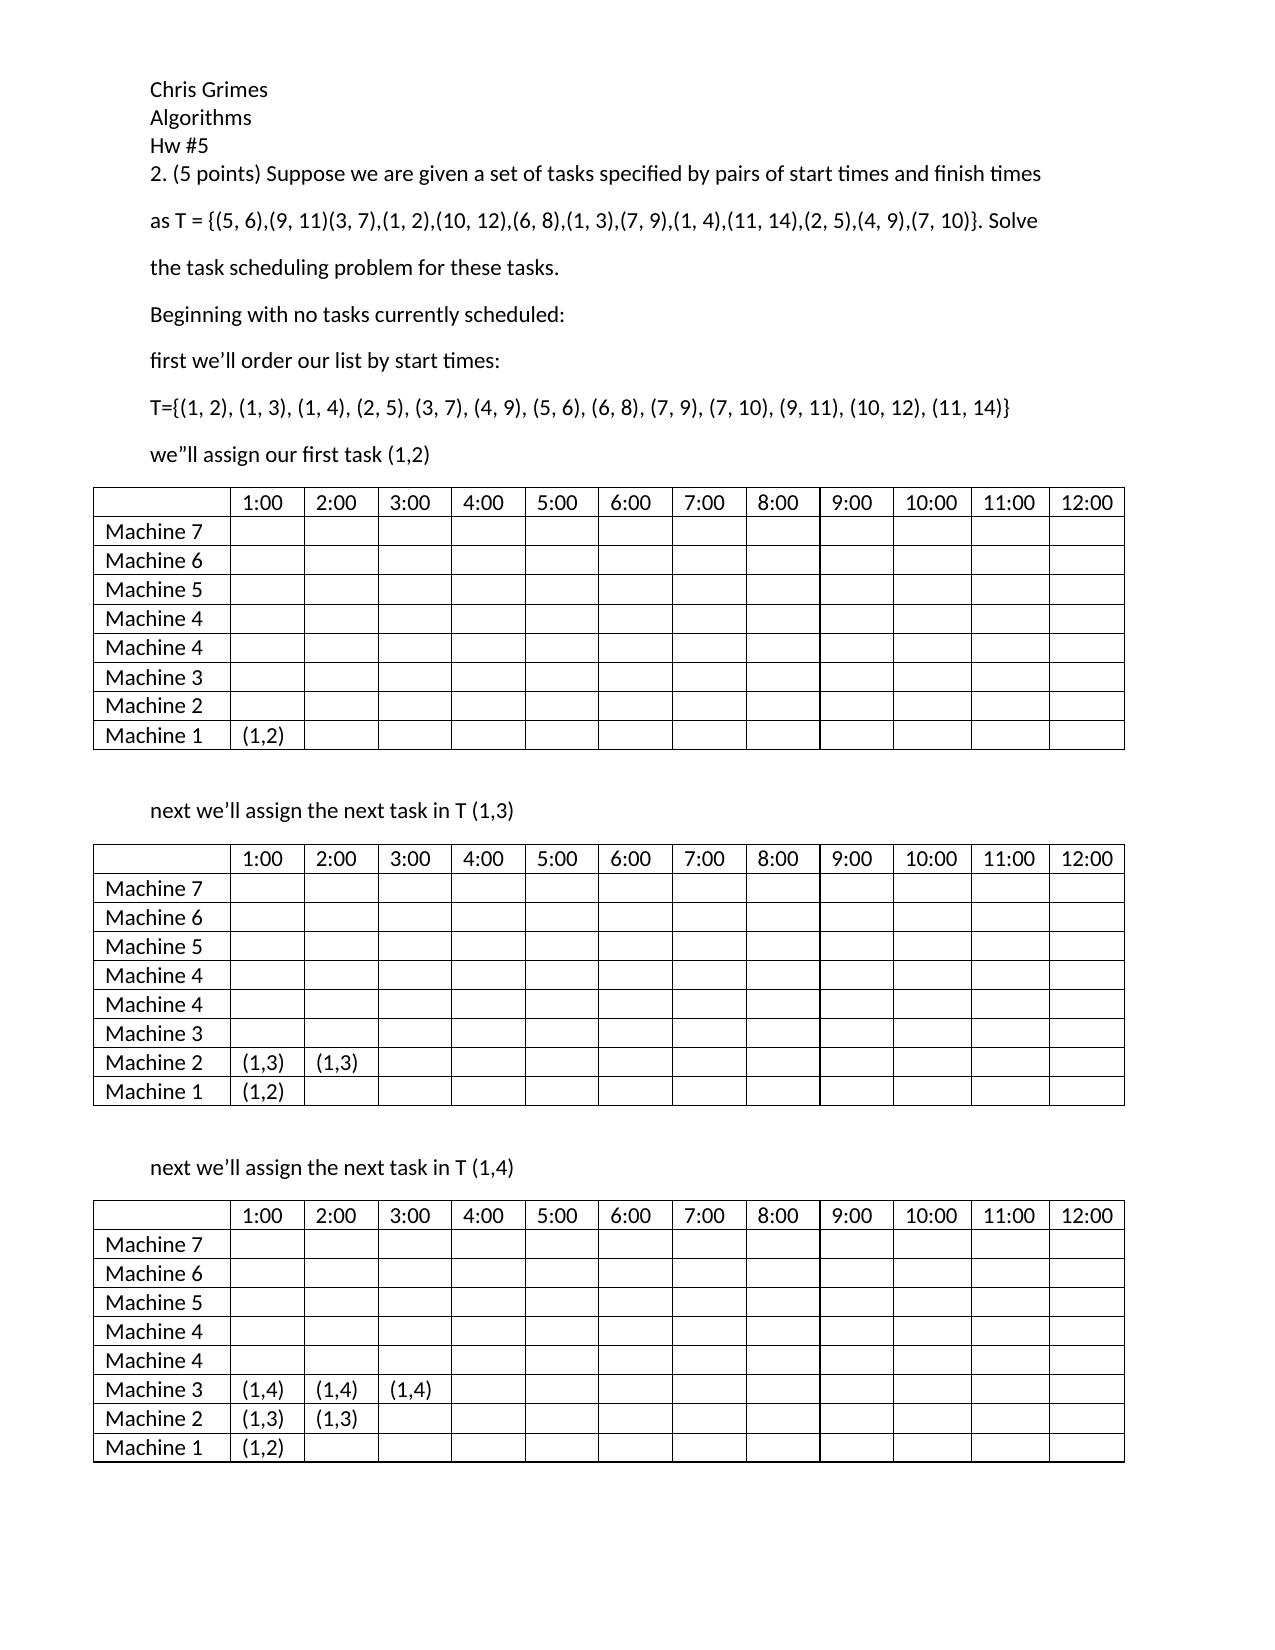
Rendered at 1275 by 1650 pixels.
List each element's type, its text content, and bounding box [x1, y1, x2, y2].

table_cell [305, 1346, 378, 1374]
table_cell (1,4) [231, 1375, 304, 1403]
table_cell [526, 1346, 598, 1374]
table_cell [452, 1346, 525, 1374]
table_cell [747, 1230, 819, 1258]
table_cell [972, 1259, 1049, 1287]
table_cell [526, 874, 598, 902]
table_cell [305, 990, 378, 1018]
table_cell [972, 1404, 1049, 1432]
table_header 6:00 [599, 845, 672, 873]
table_cell [379, 1077, 451, 1105]
table_cell (1,3) [231, 1404, 304, 1432]
table_header 2:00 [305, 845, 378, 873]
table_cell [305, 546, 378, 574]
table_cell [747, 575, 819, 603]
table_cell [1050, 634, 1124, 662]
table_cell [231, 1346, 304, 1374]
table_cell [1050, 903, 1124, 931]
table_cell [1050, 575, 1124, 603]
table_cell [673, 1288, 746, 1316]
table_cell [894, 1346, 971, 1374]
table_cell [231, 1317, 304, 1345]
table_cell [1050, 1019, 1124, 1047]
table_cell [747, 1259, 819, 1287]
table_cell [599, 1077, 672, 1105]
table_cell [1050, 605, 1124, 632]
table_cell [1050, 990, 1124, 1018]
table_cell [747, 546, 819, 574]
table_cell [673, 903, 746, 931]
table_cell [673, 517, 746, 545]
table_cell [231, 634, 304, 662]
table_cell [821, 605, 893, 632]
table_cell [972, 1230, 1049, 1258]
table_cell [599, 1346, 672, 1374]
table_cell [894, 874, 971, 902]
table_cell [452, 1288, 525, 1316]
table_cell [894, 663, 971, 691]
table_cell [599, 1259, 672, 1287]
table_header 4:00 [452, 488, 525, 516]
table_cell [1050, 874, 1124, 902]
table_cell [673, 932, 746, 960]
table_cell [821, 903, 893, 931]
table_header 11:00 [972, 488, 1049, 516]
table_cell [305, 575, 378, 603]
table_cell [1050, 1375, 1124, 1403]
table_cell [972, 575, 1049, 603]
table_cell [452, 575, 525, 603]
table_cell [972, 1288, 1049, 1316]
table_cell [747, 903, 819, 931]
table_cell [972, 546, 1049, 574]
table_cell [305, 634, 378, 662]
table_cell [1050, 1434, 1124, 1461]
table_cell [379, 575, 451, 603]
table_cell [894, 1077, 971, 1105]
table_cell [599, 990, 672, 1018]
table_cell [894, 1019, 971, 1047]
table_cell [305, 517, 378, 545]
table_cell Machine 1 [94, 1434, 230, 1461]
table_cell [379, 932, 451, 960]
table_header 9:00 [821, 488, 893, 516]
table_cell [599, 721, 672, 749]
table_cell [231, 692, 304, 720]
table_cell [821, 1230, 893, 1258]
text the task scheduling problem for these tasks. [150, 253, 1125, 281]
table_header 12:00 [1050, 488, 1124, 516]
table_cell [305, 1434, 378, 1461]
table_cell [1050, 1259, 1124, 1287]
table_cell [673, 1375, 746, 1403]
table_header 10:00 [894, 845, 971, 873]
table_header 4:00 [452, 1201, 525, 1229]
table_cell [379, 546, 451, 574]
table_cell [379, 1230, 451, 1258]
table_cell [526, 605, 598, 632]
table_cell [972, 1077, 1049, 1105]
table_cell [821, 1434, 893, 1461]
table_cell [673, 1259, 746, 1287]
table_cell [673, 1077, 746, 1105]
table_cell [231, 932, 304, 960]
table_cell [673, 721, 746, 749]
table_cell [972, 517, 1049, 545]
table_cell [452, 1375, 525, 1403]
table_cell [894, 1288, 971, 1316]
table_cell [747, 605, 819, 632]
table_cell [305, 1259, 378, 1287]
table_cell [972, 721, 1049, 749]
table_cell Machine 2 [94, 692, 230, 720]
table_cell [305, 663, 378, 691]
table_header 5:00 [526, 845, 598, 873]
table_cell [599, 575, 672, 603]
table_cell Machine 6 [94, 1259, 230, 1287]
table_cell [599, 1048, 672, 1076]
table_cell [972, 663, 1049, 691]
table_cell [452, 1434, 525, 1461]
table_header [94, 1201, 230, 1229]
table_cell [231, 990, 304, 1018]
table_cell [379, 961, 451, 989]
table_cell [894, 517, 971, 545]
table_cell [747, 1375, 819, 1403]
table_cell [452, 1048, 525, 1076]
table_cell [972, 1346, 1049, 1374]
table_cell [972, 634, 1049, 662]
table_cell [305, 721, 378, 749]
table_cell [231, 961, 304, 989]
table_cell [821, 961, 893, 989]
table_cell [894, 575, 971, 603]
table_cell [379, 1288, 451, 1316]
table_cell [526, 634, 598, 662]
table_cell [673, 605, 746, 632]
table_cell [972, 1048, 1049, 1076]
table_cell [821, 692, 893, 720]
table_cell [305, 605, 378, 632]
table_cell [599, 1317, 672, 1345]
table_cell [894, 1048, 971, 1076]
table_cell Machine 2 [94, 1404, 230, 1432]
table_cell [1050, 1048, 1124, 1076]
table_cell [526, 903, 598, 931]
table_cell [305, 1019, 378, 1047]
table_cell [231, 605, 304, 632]
table_cell [526, 517, 598, 545]
table_cell Machine 3 [94, 663, 230, 691]
table_cell [305, 1288, 378, 1316]
table_cell Machine 5 [94, 932, 230, 960]
table_cell [379, 1404, 451, 1432]
table_cell [894, 605, 971, 632]
table_cell Machine 4 [94, 990, 230, 1018]
table_cell [526, 692, 598, 720]
table_header 11:00 [972, 1201, 1049, 1229]
table_header 1:00 [231, 488, 304, 516]
table_cell [305, 932, 378, 960]
table_cell [599, 874, 672, 902]
table_cell [526, 1375, 598, 1403]
table_cell [379, 1259, 451, 1287]
table_cell [894, 1434, 971, 1461]
table_cell [526, 1019, 598, 1047]
table_header 6:00 [599, 1201, 672, 1229]
table_cell [821, 1048, 893, 1076]
table_cell [1050, 961, 1124, 989]
text next we’ll assign the next task in T (1,4) [150, 1153, 1125, 1181]
table_cell [305, 1230, 378, 1258]
table_cell [821, 1019, 893, 1047]
table_cell [231, 546, 304, 574]
table_cell Machine 6 [94, 546, 230, 574]
table_cell [379, 1048, 451, 1076]
table_cell Machine 4 [94, 1346, 230, 1374]
table_header 8:00 [747, 845, 819, 873]
table_cell (1,4) [379, 1375, 451, 1403]
table_cell [894, 932, 971, 960]
table_cell [599, 903, 672, 931]
table_cell [673, 546, 746, 574]
table_cell (1,3) [305, 1404, 378, 1432]
table_cell [1050, 663, 1124, 691]
table_cell [673, 961, 746, 989]
table_cell [526, 1077, 598, 1105]
table_cell [599, 605, 672, 632]
table_cell [747, 961, 819, 989]
table_cell [821, 517, 893, 545]
table_cell Machine 4 [94, 1317, 230, 1345]
table_cell [1050, 721, 1124, 749]
table_cell [452, 874, 525, 902]
table_cell [231, 1230, 304, 1258]
table_cell [526, 961, 598, 989]
table_cell [821, 932, 893, 960]
table_cell [821, 663, 893, 691]
table_cell [821, 990, 893, 1018]
table_cell [821, 1288, 893, 1316]
table_cell [821, 1259, 893, 1287]
table_cell [526, 1230, 598, 1258]
table_cell [599, 1019, 672, 1047]
table_cell [452, 990, 525, 1018]
table_cell Machine 4 [94, 634, 230, 662]
table_cell [972, 990, 1049, 1018]
table_cell [673, 1404, 746, 1432]
table_cell [379, 903, 451, 931]
table_cell [747, 517, 819, 545]
table_cell [821, 1346, 893, 1374]
table_cell [379, 990, 451, 1018]
table_cell [1050, 1404, 1124, 1432]
table_cell [231, 874, 304, 902]
table_header 5:00 [526, 1201, 598, 1229]
table_cell [673, 990, 746, 1018]
table_cell [526, 546, 598, 574]
table_cell [894, 1317, 971, 1345]
table_cell [972, 874, 1049, 902]
table_cell Machine 7 [94, 874, 230, 902]
table_cell [452, 546, 525, 574]
table_cell [894, 634, 971, 662]
table_cell [452, 1404, 525, 1432]
table_header 10:00 [894, 1201, 971, 1229]
table_cell [1050, 692, 1124, 720]
table_cell [1050, 932, 1124, 960]
table_cell [599, 932, 672, 960]
table_cell [526, 1317, 598, 1345]
table_cell [821, 1077, 893, 1105]
table_cell [599, 546, 672, 574]
table_cell [747, 692, 819, 720]
table_cell [231, 1019, 304, 1047]
table_header 3:00 [379, 845, 451, 873]
table_cell [452, 721, 525, 749]
table_header 3:00 [379, 488, 451, 516]
table_cell [526, 1259, 598, 1287]
table_cell [526, 990, 598, 1018]
table_cell [599, 1375, 672, 1403]
table_cell [747, 1404, 819, 1432]
table_cell [673, 1019, 746, 1047]
table_cell [526, 575, 598, 603]
table_cell [599, 692, 672, 720]
table_cell [452, 605, 525, 632]
table_cell [1050, 1077, 1124, 1105]
table_header 2:00 [305, 1201, 378, 1229]
table_cell [379, 1317, 451, 1345]
table_cell [972, 1317, 1049, 1345]
table_header 8:00 [747, 488, 819, 516]
table_cell Machine 6 [94, 903, 230, 931]
table_cell [526, 1048, 598, 1076]
table_cell [894, 721, 971, 749]
table_cell [747, 663, 819, 691]
table_cell (1,4) [305, 1375, 378, 1403]
table_cell [452, 1077, 525, 1105]
table_cell Machine 5 [94, 1288, 230, 1316]
table_cell [379, 1434, 451, 1461]
table_header 7:00 [673, 1201, 746, 1229]
table_cell [972, 605, 1049, 632]
table_cell [379, 663, 451, 691]
table_cell [972, 1019, 1049, 1047]
table_header 1:00 [231, 1201, 304, 1229]
table_cell [379, 605, 451, 632]
table_cell [231, 1288, 304, 1316]
table_cell [379, 1019, 451, 1047]
table_cell [821, 546, 893, 574]
table_header [94, 488, 230, 516]
table_cell [894, 990, 971, 1018]
table_cell [894, 903, 971, 931]
table_cell [673, 1230, 746, 1258]
table_cell [452, 634, 525, 662]
table_cell [747, 1019, 819, 1047]
table_cell [452, 692, 525, 720]
text T={(1, 2), (1, 3), (1, 4), (2, 5), (3, 7), (4, 9), (5, 6), (6, 8), (7, 9), (7, 10), (9, 11), (10, 12), (11, 14)} [150, 393, 1125, 421]
table_cell [747, 1288, 819, 1316]
table_cell [821, 874, 893, 902]
table_header 8:00 [747, 1201, 819, 1229]
table_cell [305, 1317, 378, 1345]
table_cell [1050, 1288, 1124, 1316]
table_cell [379, 874, 451, 902]
table_cell [821, 1404, 893, 1432]
table_cell [673, 1048, 746, 1076]
table_header 1:00 [231, 845, 304, 873]
text as T = {(5, 6),(9, 11)(3, 7),(1, 2),(10, 12),(6, 8),(1, 3),(7, 9),(1, 4),(11, 14),(2, 5),(4, 9),(7, 10)}. Solve [150, 206, 1125, 234]
table_cell [452, 932, 525, 960]
table_cell [972, 961, 1049, 989]
table_cell [1050, 1346, 1124, 1374]
table_cell [452, 517, 525, 545]
table_header 4:00 [452, 845, 525, 873]
table_cell Machine 4 [94, 605, 230, 632]
table_cell Machine 4 [94, 961, 230, 989]
table_cell [599, 1288, 672, 1316]
table_cell [821, 721, 893, 749]
table_cell Machine 3 [94, 1375, 230, 1403]
table_cell Machine 2 [94, 1048, 230, 1076]
table_cell [673, 692, 746, 720]
table_cell [526, 1434, 598, 1461]
table_cell [452, 663, 525, 691]
table_cell [452, 903, 525, 931]
table_header 2:00 [305, 488, 378, 516]
table_cell [379, 692, 451, 720]
table_cell [894, 1230, 971, 1258]
text Beginning with no tasks currently scheduled: [150, 300, 1125, 328]
table_cell [747, 1346, 819, 1374]
table_cell [1050, 1230, 1124, 1258]
table_cell [379, 721, 451, 749]
table_cell [452, 1230, 525, 1258]
table_cell [894, 546, 971, 574]
table_cell [747, 874, 819, 902]
table_cell [599, 663, 672, 691]
table_header 3:00 [379, 1201, 451, 1229]
table_header 12:00 [1050, 845, 1124, 873]
table_cell [231, 1259, 304, 1287]
table_cell [305, 874, 378, 902]
table_cell [452, 961, 525, 989]
table_cell (1,2) [231, 1434, 304, 1461]
table_cell [747, 634, 819, 662]
table_cell [231, 663, 304, 691]
table_cell [673, 1434, 746, 1461]
table_cell [231, 903, 304, 931]
table_cell [972, 1375, 1049, 1403]
table_cell [747, 1048, 819, 1076]
table_cell [673, 575, 746, 603]
table_cell [821, 1317, 893, 1345]
table_cell [972, 1434, 1049, 1461]
table_cell [972, 932, 1049, 960]
table_cell [747, 1317, 819, 1345]
text next we’ll assign the next task in T (1,3) [150, 797, 1125, 825]
table_cell [673, 1346, 746, 1374]
text 2. (5 points) Suppose we are given a set of tasks specified by pairs of start times and finish times [150, 159, 1125, 187]
table_cell [379, 634, 451, 662]
table_cell [526, 663, 598, 691]
table_cell [305, 1077, 378, 1105]
table_cell [599, 1434, 672, 1461]
table_cell [747, 1434, 819, 1461]
table_cell [1050, 546, 1124, 574]
table_cell [747, 932, 819, 960]
table_header 10:00 [894, 488, 971, 516]
table_cell [894, 1375, 971, 1403]
table_header 6:00 [599, 488, 672, 516]
table_header [94, 845, 230, 873]
table_cell [526, 721, 598, 749]
table_header 11:00 [972, 845, 1049, 873]
table_cell [673, 663, 746, 691]
table_cell [747, 721, 819, 749]
table_cell [747, 990, 819, 1018]
table_cell [972, 692, 1049, 720]
table_cell [379, 1346, 451, 1374]
table_cell [972, 903, 1049, 931]
table_cell [379, 517, 451, 545]
table_cell Machine 1 [94, 721, 230, 749]
table_cell [747, 1077, 819, 1105]
table_cell [231, 575, 304, 603]
table_header 7:00 [673, 488, 746, 516]
table_cell [452, 1019, 525, 1047]
table_cell [305, 692, 378, 720]
table_cell (1,3) [231, 1048, 304, 1076]
table_cell (1,2) [231, 721, 304, 749]
table_cell [894, 961, 971, 989]
text first we’ll order our list by start times: [150, 347, 1125, 374]
table_cell [821, 575, 893, 603]
table_cell Machine 1 [94, 1077, 230, 1105]
table_cell [894, 692, 971, 720]
table_cell [305, 961, 378, 989]
table_cell [305, 903, 378, 931]
text we”ll assign our first task (1,2) [150, 440, 1125, 468]
table_cell [1050, 517, 1124, 545]
table_cell [526, 1404, 598, 1432]
table_cell [599, 517, 672, 545]
table_cell Machine 7 [94, 517, 230, 545]
table_cell [526, 932, 598, 960]
table_header 12:00 [1050, 1201, 1124, 1229]
table_cell [673, 634, 746, 662]
table_cell [673, 1317, 746, 1345]
table_cell [231, 517, 304, 545]
table_cell [673, 874, 746, 902]
table_cell Machine 5 [94, 575, 230, 603]
table_header 9:00 [821, 845, 893, 873]
table_cell (1,3) [305, 1048, 378, 1076]
table_header 9:00 [821, 1201, 893, 1229]
table_cell [599, 634, 672, 662]
table_cell [452, 1317, 525, 1345]
table_cell [599, 961, 672, 989]
table_cell [894, 1259, 971, 1287]
table_cell [894, 1404, 971, 1432]
table_cell (1,2) [231, 1077, 304, 1105]
table_cell Machine 7 [94, 1230, 230, 1258]
table_cell [599, 1404, 672, 1432]
table_header 7:00 [673, 845, 746, 873]
table_cell [821, 634, 893, 662]
table_cell [599, 1230, 672, 1258]
table_cell [821, 1375, 893, 1403]
table_cell Machine 3 [94, 1019, 230, 1047]
table_cell [1050, 1317, 1124, 1345]
table_header 5:00 [526, 488, 598, 516]
table_cell [452, 1259, 525, 1287]
table_cell [526, 1288, 598, 1316]
